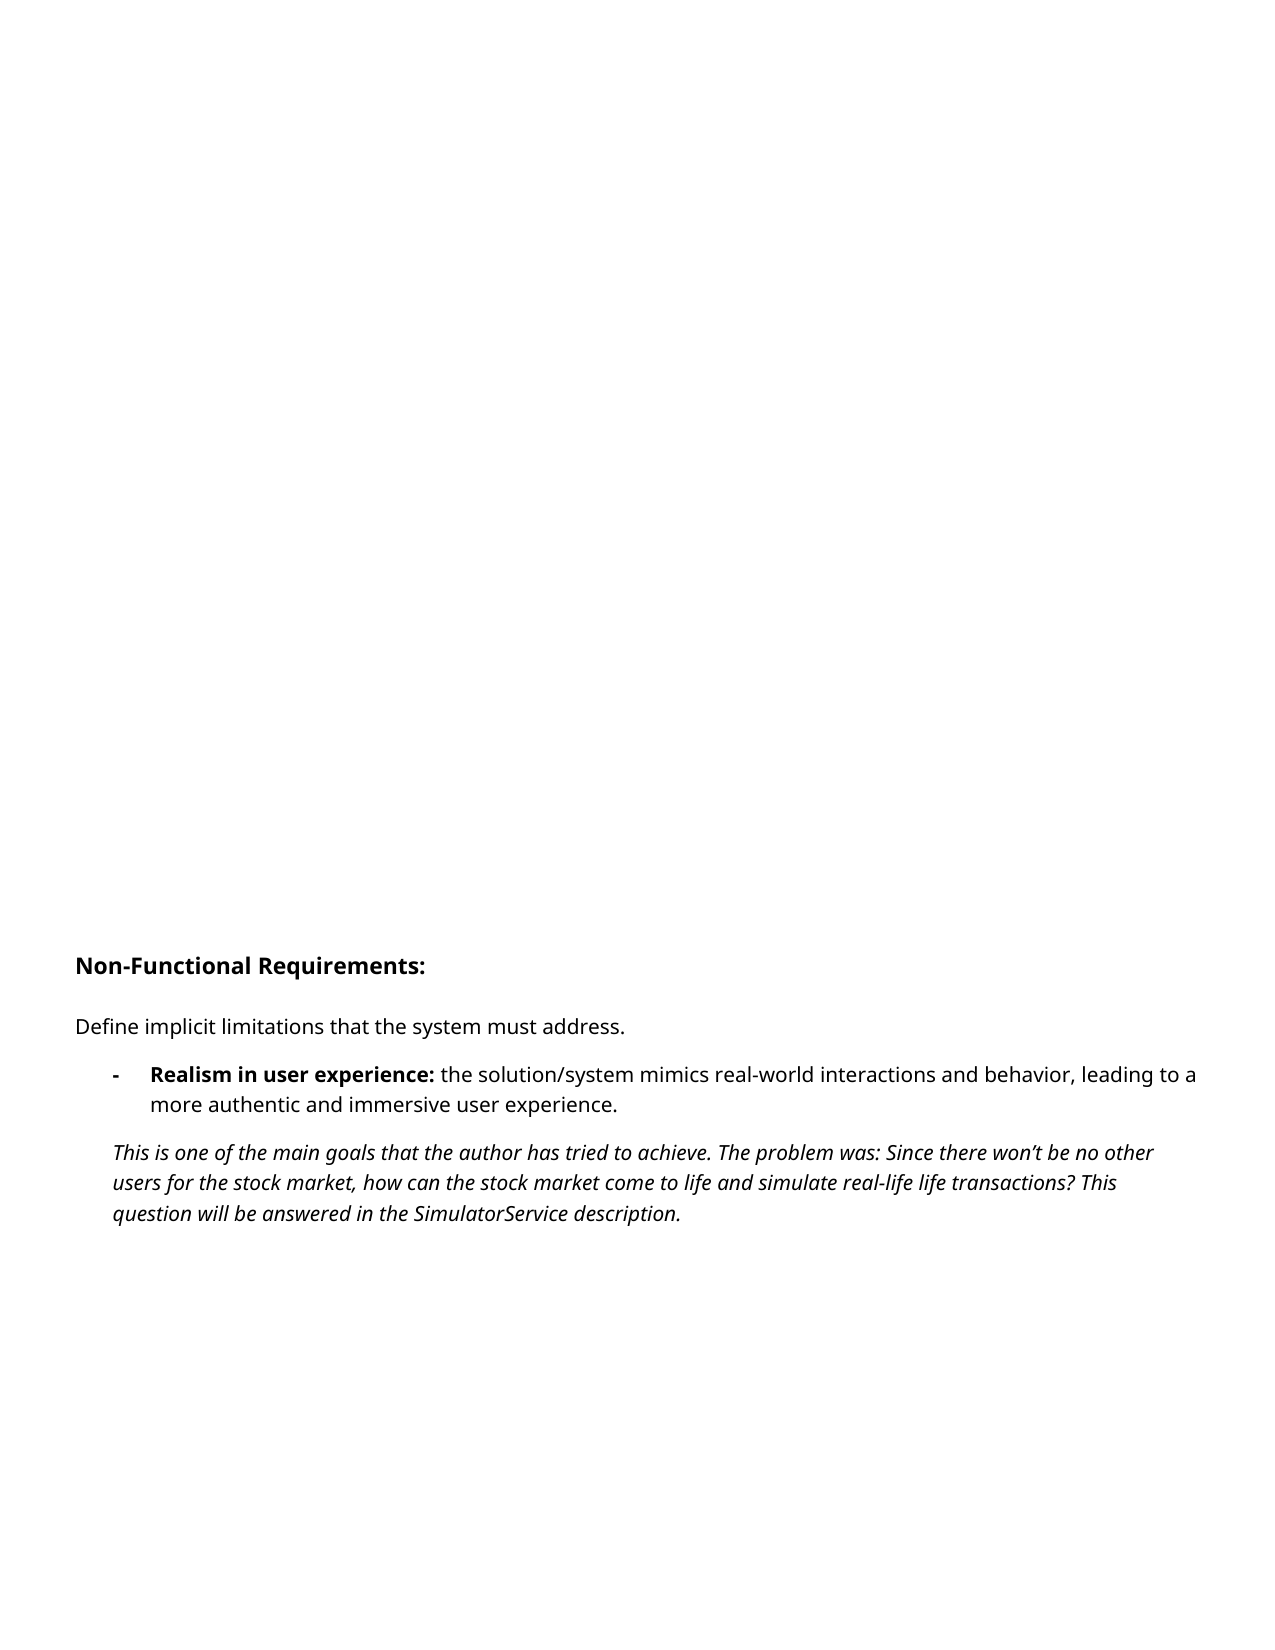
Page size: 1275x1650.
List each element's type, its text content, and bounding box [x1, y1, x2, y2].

text This is one of the main goals that the author has tried to achieve. The problem was: Since there won’t be no other users for the stock market, how can the stock market come to life and simulate real-life life transactions? This question will be answered in the SimulatorService description. [112, 1138, 1200, 1227]
text Non-Functional Requirements: [75, 950, 1200, 981]
text Define implicit limitations that the system must address. [75, 1012, 1200, 1041]
list Realism in user experience: the solution/system mimics real-world interactions and behavior, leading to a more authentic and immersive user experience. [112, 1060, 1200, 1119]
